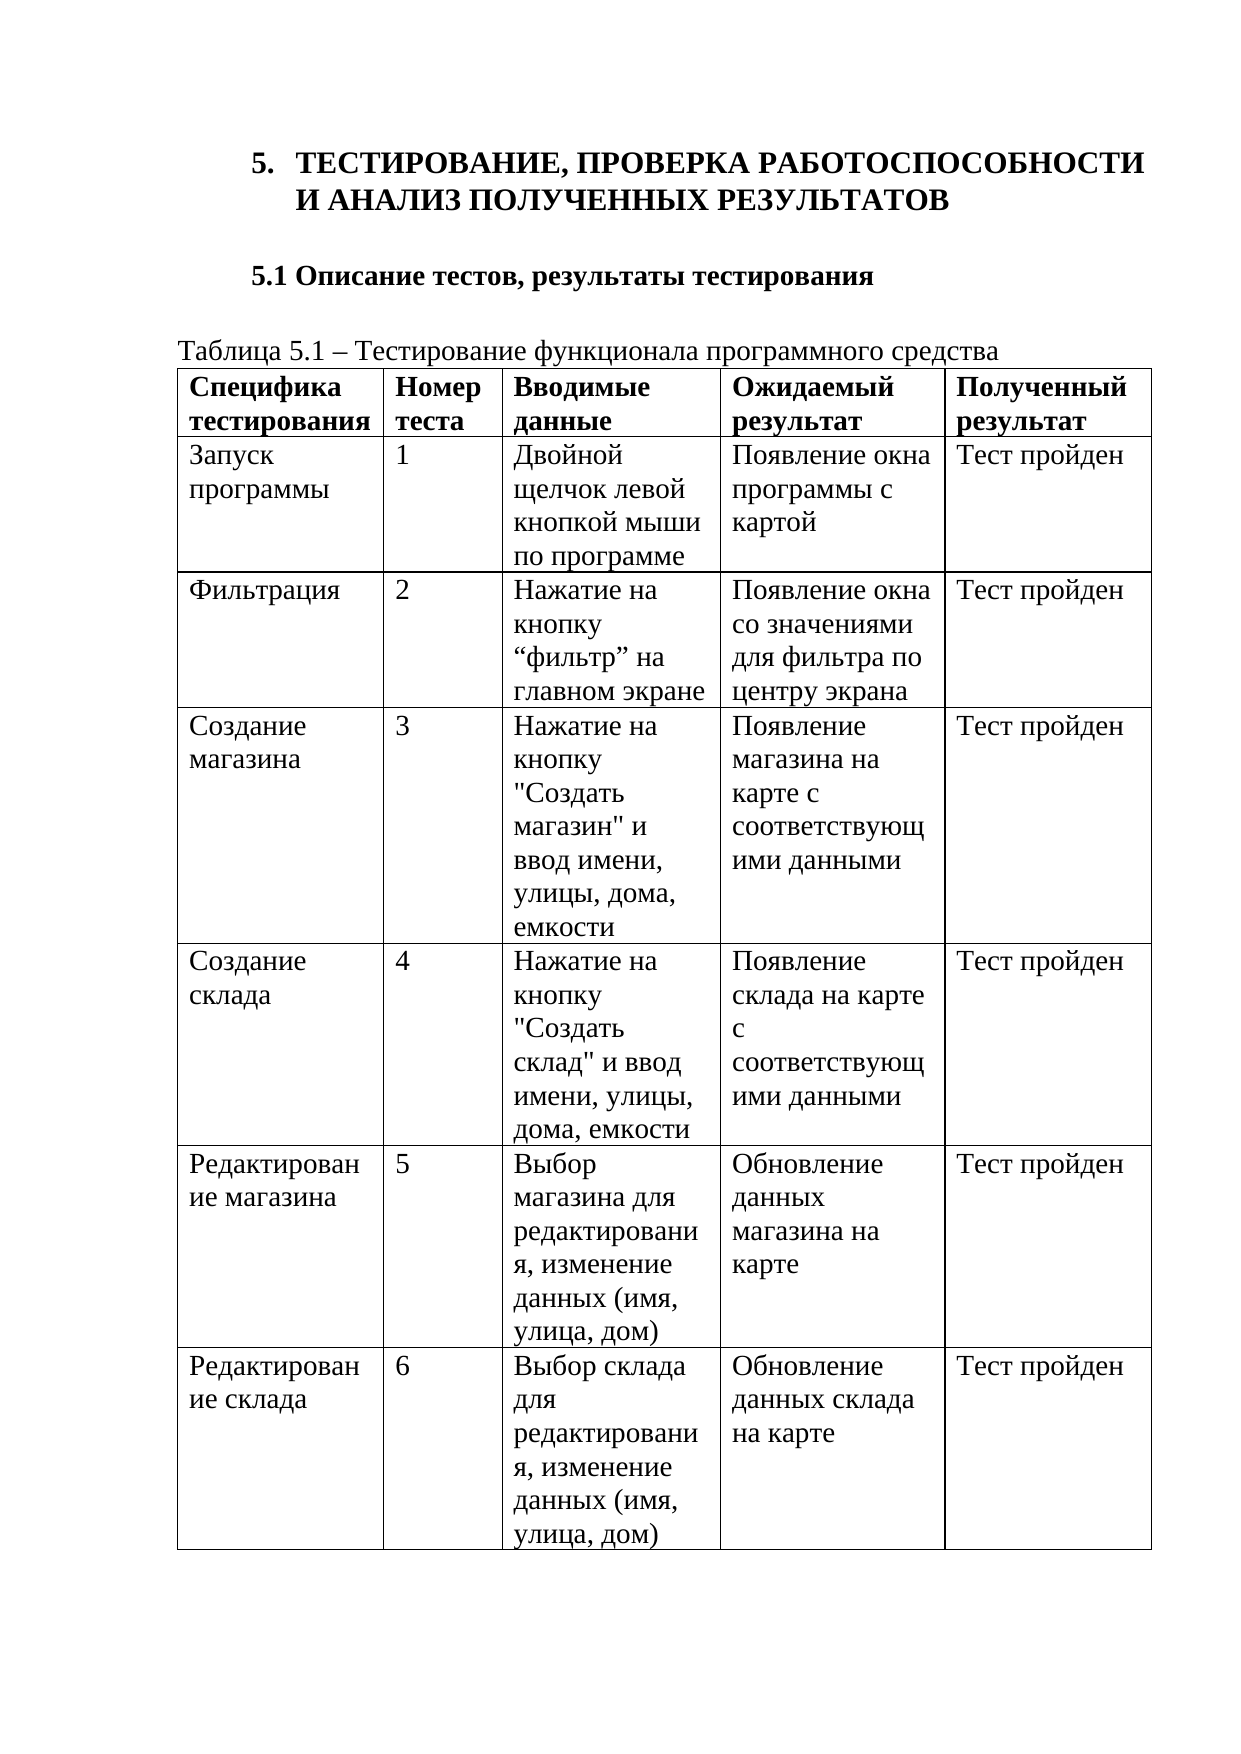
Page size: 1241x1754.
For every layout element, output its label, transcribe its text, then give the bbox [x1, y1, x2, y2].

table_cell Тест пройден [946, 573, 1151, 707]
table_cell Обновление данных склада на карте [721, 1348, 944, 1549]
table_cell Тест пройден [946, 437, 1151, 571]
table_cell Двойной щелчок левой кнопкой мыши по программе [503, 437, 720, 571]
table_cell Тест пройден [946, 1146, 1151, 1347]
table_cell Обновление данных магазина на карте [721, 1146, 944, 1347]
table_cell Выбор магазина для редактирования, изменение данных (имя, улица, дом) [503, 1146, 720, 1347]
table_header Полученный результат [946, 369, 1151, 436]
table_cell Нажатие на кнопку "Создать магазин" и ввод имени, улицы, дома, емкости [503, 708, 720, 942]
table_cell Нажатие на кнопку "Создать склад" и ввод имени, улицы, дома, емкости [503, 944, 720, 1145]
table_header Номер теста [384, 369, 502, 436]
table_cell Тест пройден [946, 944, 1151, 1145]
subtitle ТЕСТИРОВАНИЕ, ПРОВЕРКА РАБОТОСПОСОБНОСТИ И АНАЛИЗ ПОЛУЧЕННЫХ РЕЗУЛЬТАТОВ [251, 143, 1152, 218]
table_cell 2 [384, 573, 502, 707]
table_cell 6 [384, 1348, 502, 1549]
table_cell Запуск программы [178, 437, 383, 571]
table_cell Выбор склада для редактирования, изменение данных (имя, улица, дом) [503, 1348, 720, 1549]
table_cell Редактирование магазина [178, 1146, 383, 1347]
text 5.1 Описание тестов, результаты тестирования [177, 256, 1152, 293]
table_cell Появление склада на карте с соответствующими данными [721, 944, 944, 1145]
table_cell Тест пройден [946, 1348, 1151, 1549]
table_cell Создание склада [178, 944, 383, 1145]
table_cell Создание магазина [178, 708, 383, 942]
table_cell Появление окна программы с картой [721, 437, 944, 571]
table_cell Редактирование склада [178, 1348, 383, 1549]
text Таблица 5.1 – Тестирование функционала программного средства [177, 331, 1152, 368]
table_cell Появление магазина на карте с соответствующими данными [721, 708, 944, 942]
table_cell Фильтрация [178, 573, 383, 707]
table_header Ожидаемый результат [721, 369, 944, 436]
table_cell Тест пройден [946, 708, 1151, 942]
table_cell Нажатие на кнопку “фильтр” на главном экране [503, 573, 720, 707]
table_cell 4 [384, 944, 502, 1145]
table_header Вводимые данные [503, 369, 720, 436]
table_header Специфика тестирования [178, 369, 383, 436]
table_cell 5 [384, 1146, 502, 1347]
table_cell 1 [384, 437, 502, 571]
table_cell 3 [384, 708, 502, 942]
table_cell Появление окна со значениями для фильтра по центру экрана [721, 573, 944, 707]
